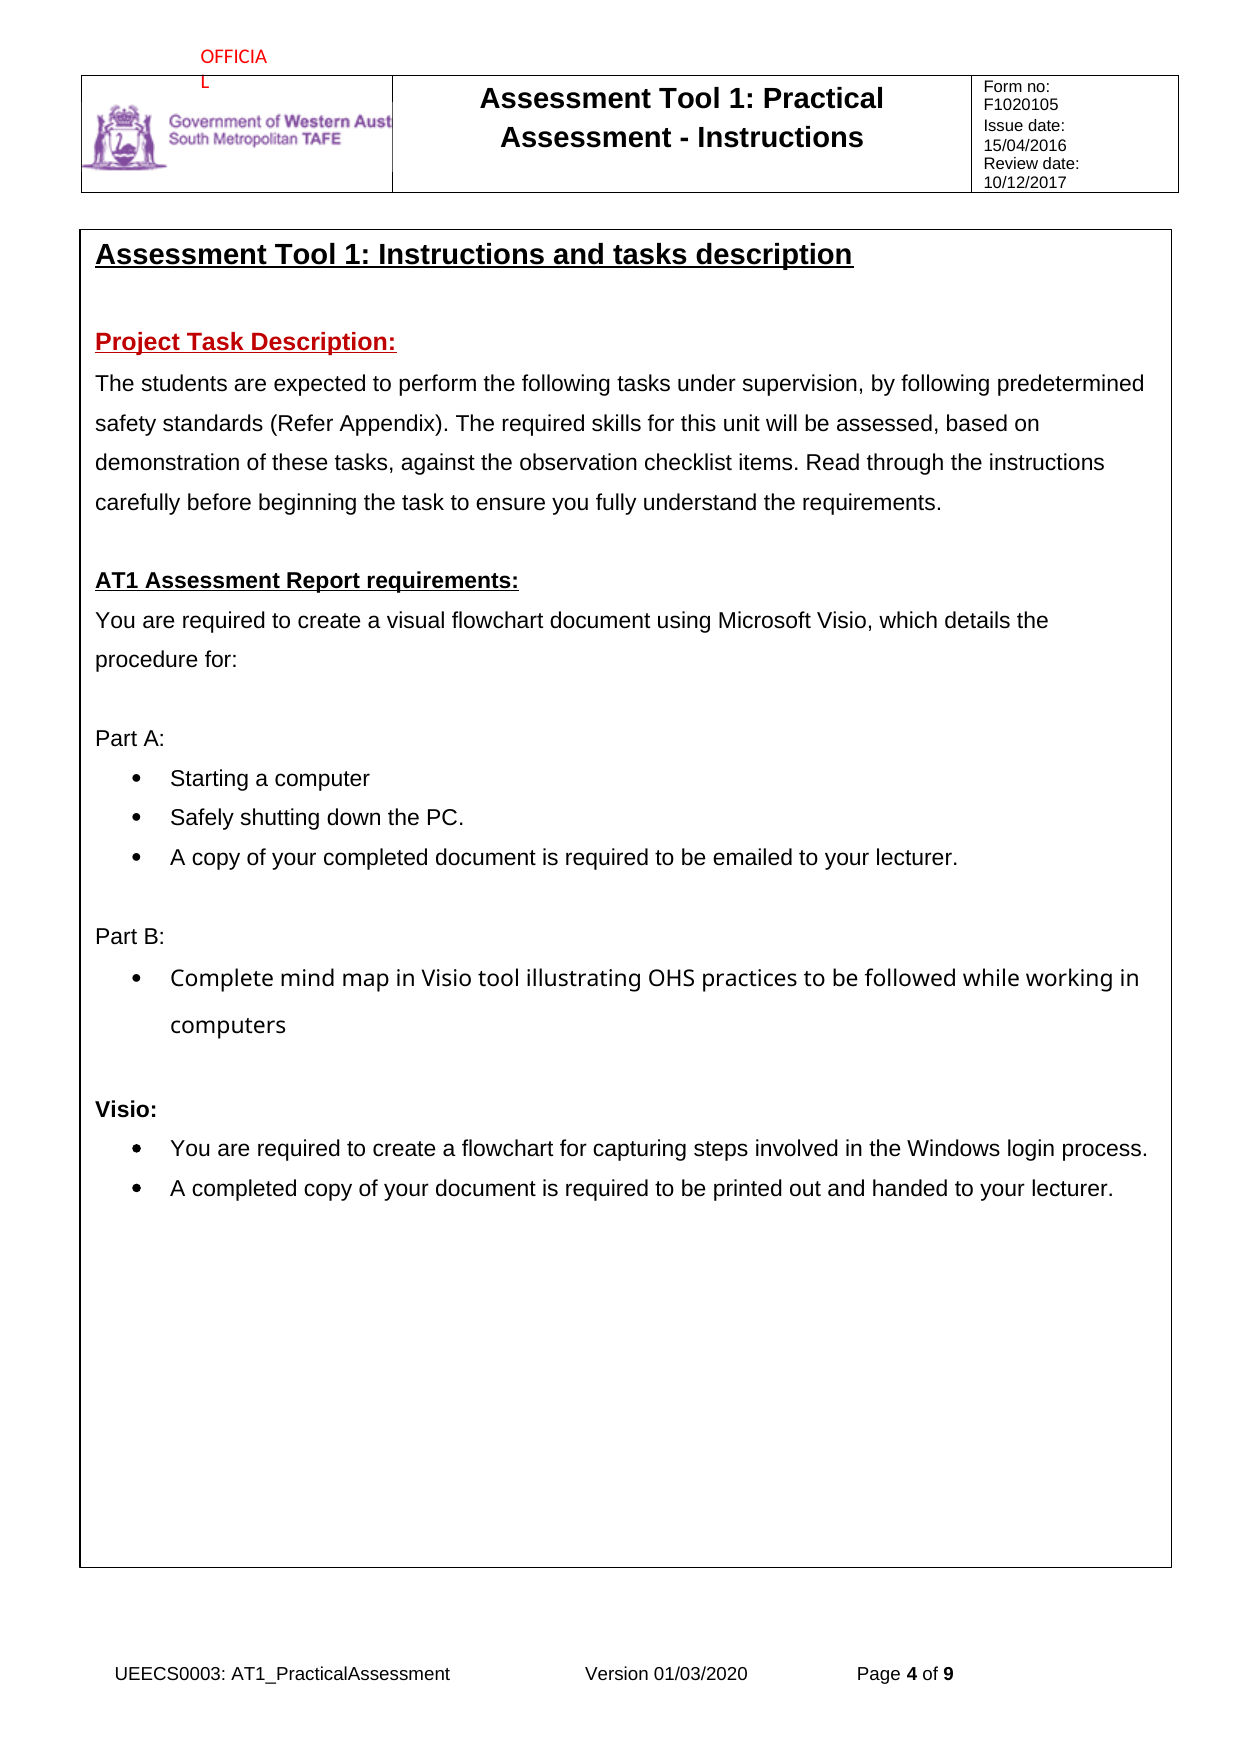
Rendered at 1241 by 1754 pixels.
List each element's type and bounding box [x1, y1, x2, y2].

picture [81, 102, 393, 172]
